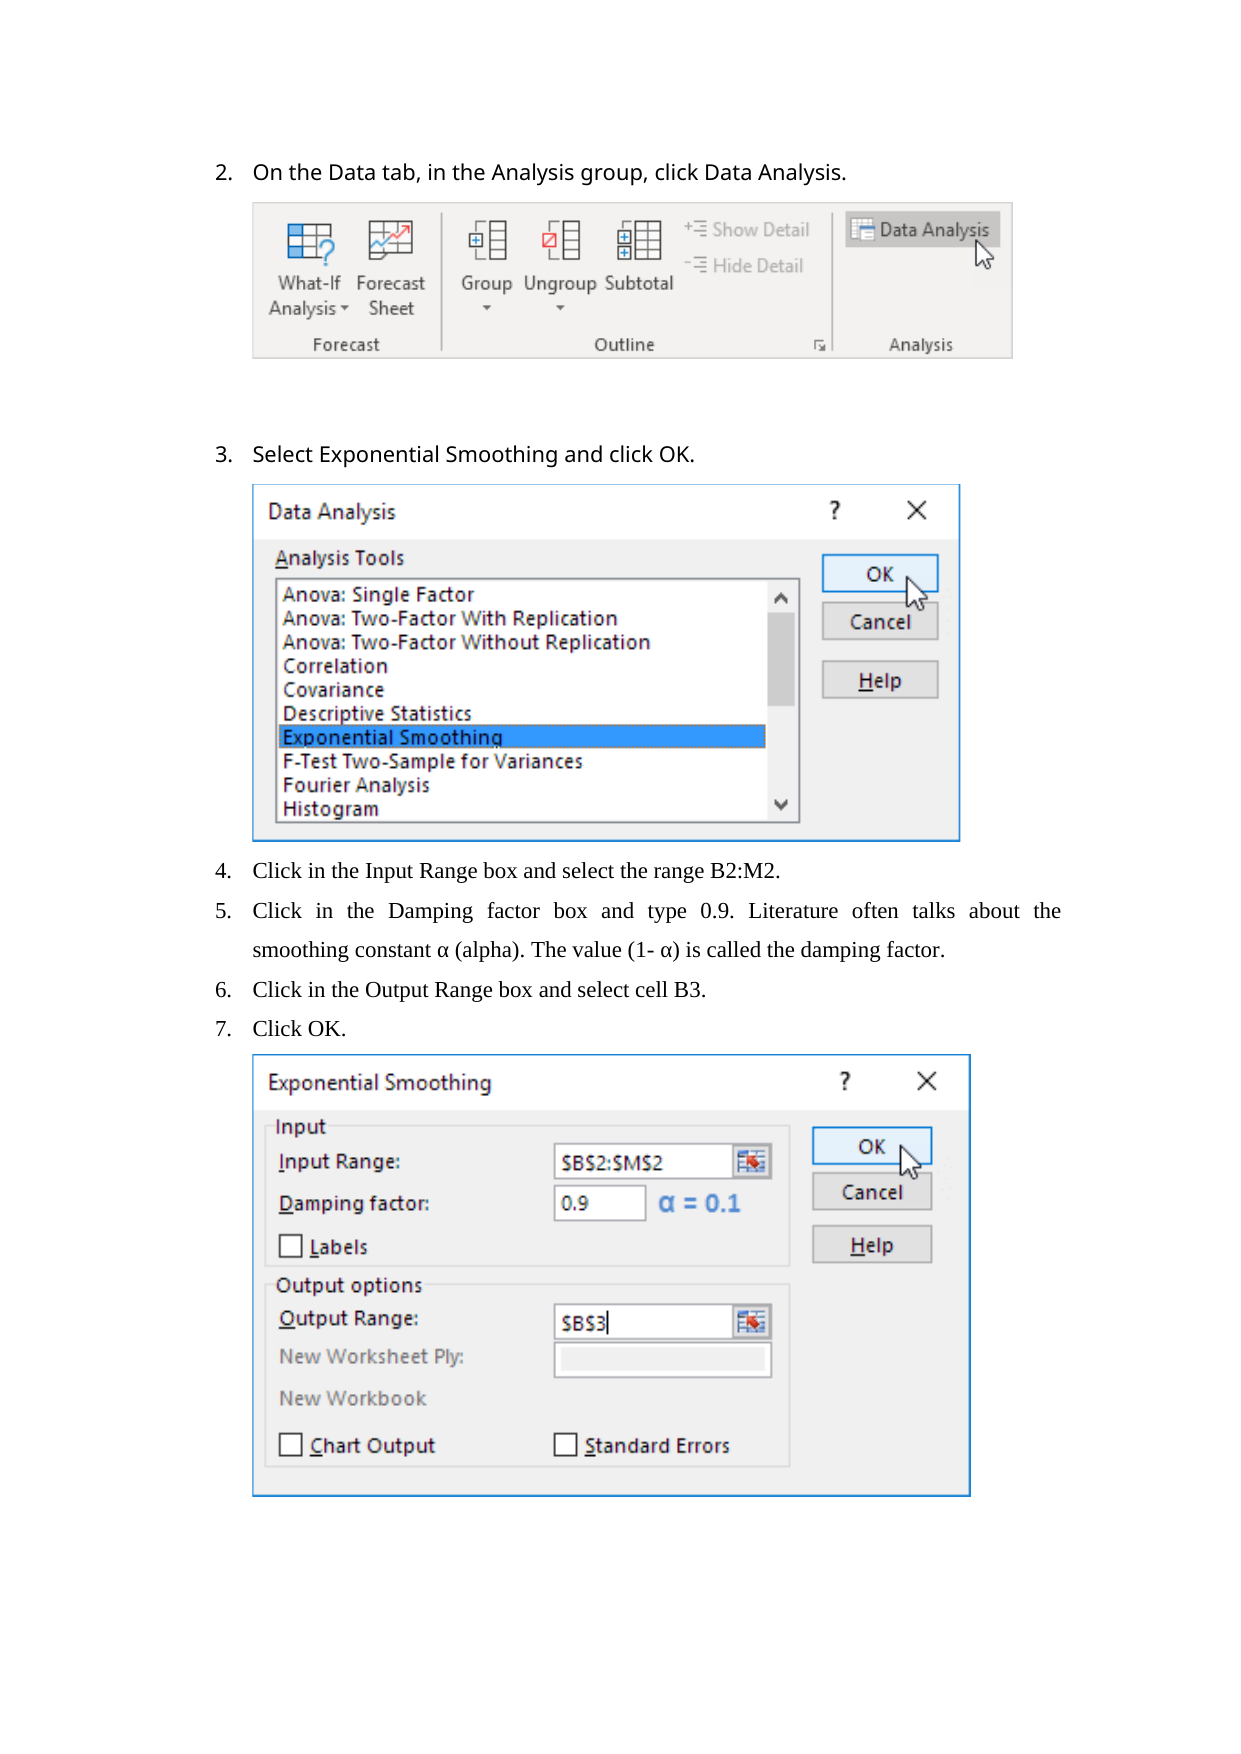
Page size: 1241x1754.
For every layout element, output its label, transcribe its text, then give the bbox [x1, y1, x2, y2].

list Click in the Output Range box and select cell B3. [215, 976, 1063, 1002]
picture [252, 484, 961, 842]
list Select Exponential Smoothing and click OK. [215, 429, 1063, 468]
list Click in the Damping factor box and type 0.9. Literature often talks about the smoothing constant α (alpha). The value (1- α) is called the damping factor. [215, 897, 1063, 962]
list Click in the Input Range box and select the range B2:M2. [215, 857, 1063, 883]
picture [252, 202, 1013, 359]
list On the Data tab, in the Analysis group, click Data Analysis. [215, 148, 1063, 187]
list Click OK. [215, 1015, 1063, 1041]
picture [252, 1054, 971, 1497]
